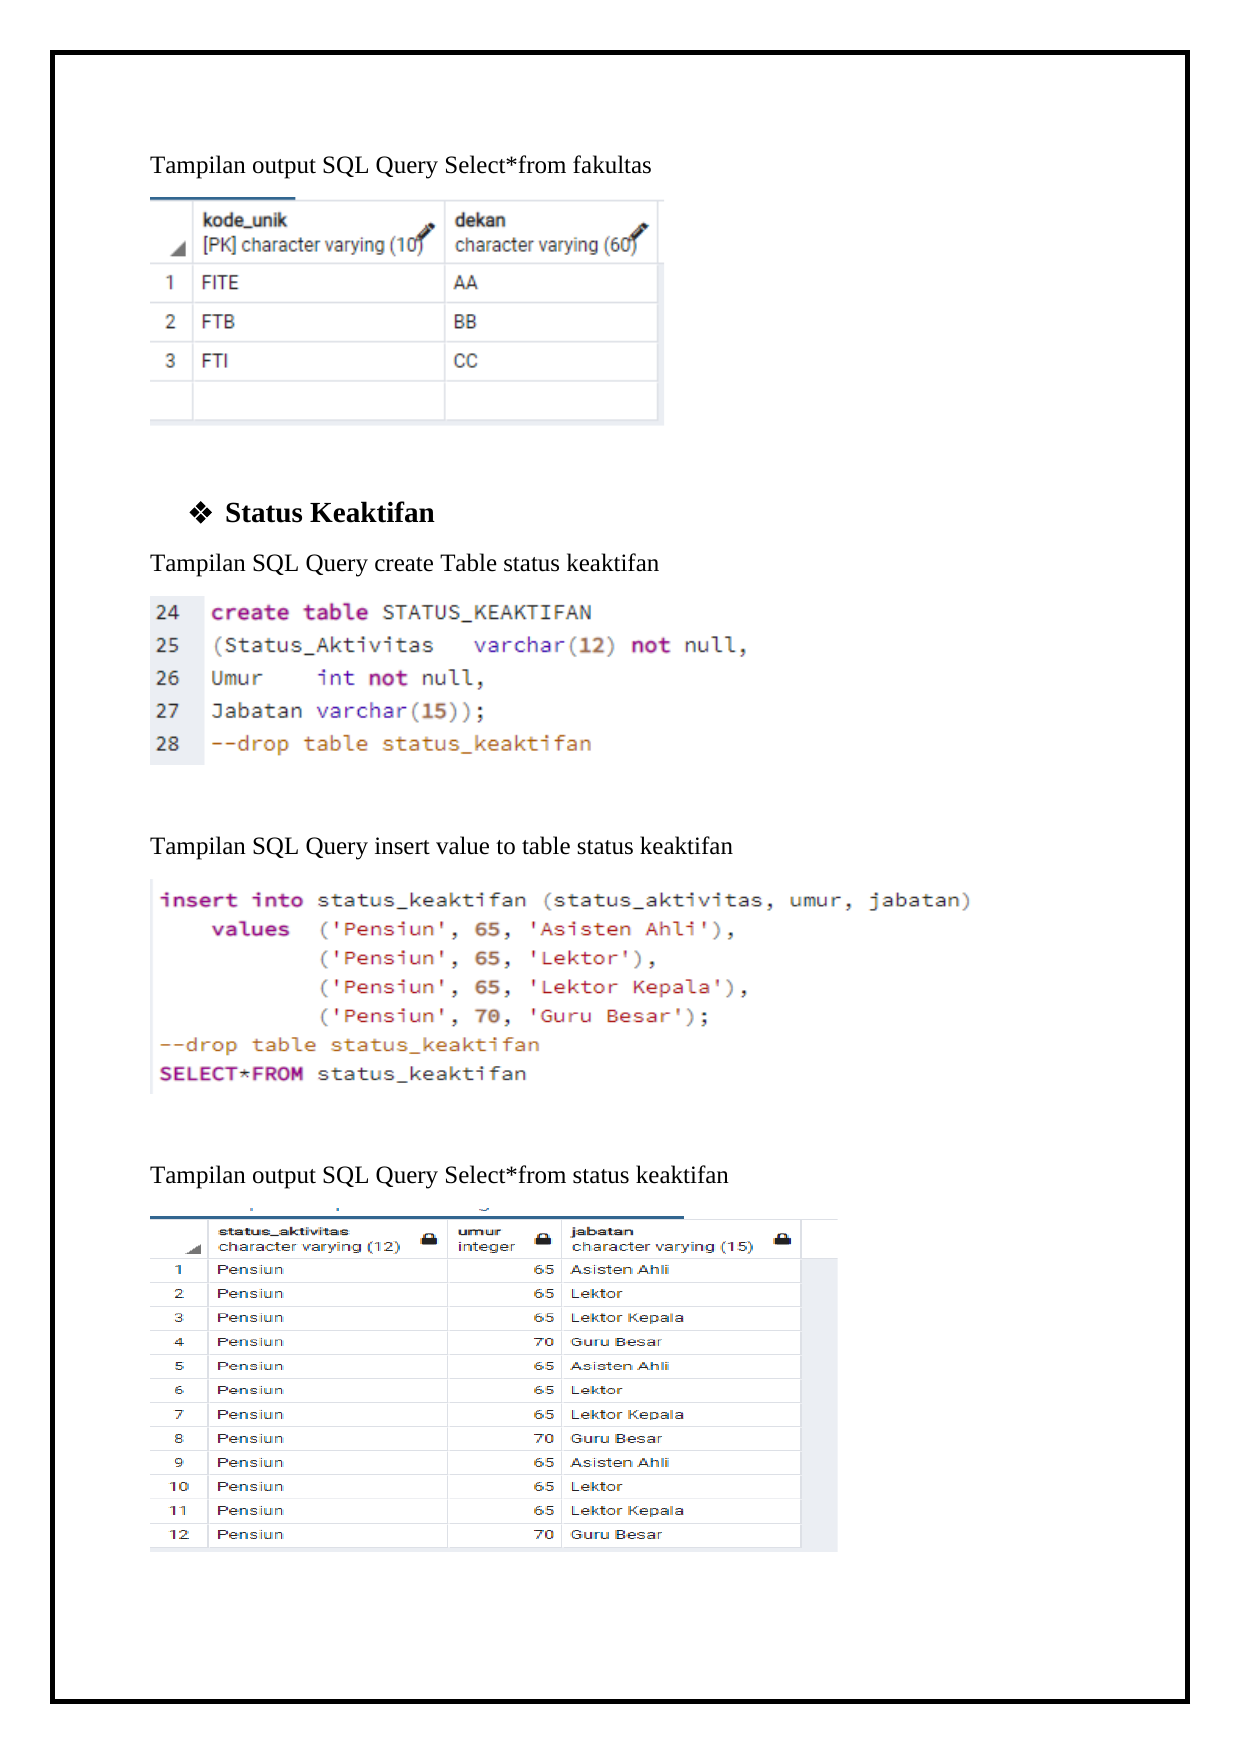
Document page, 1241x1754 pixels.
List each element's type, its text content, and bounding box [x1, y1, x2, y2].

picture [150, 596, 810, 765]
text Tampilan SQL Query insert value to table status keaktifan [150, 831, 1090, 860]
text Tampilan SQL Query create Table status keaktifan [150, 548, 1090, 577]
list Status Keaktifan [187, 496, 1090, 529]
text Tampilan output SQL Query Select*from fakultas [150, 150, 1090, 179]
text Tampilan output SQL Query Select*from status keaktifan [150, 1160, 1090, 1189]
picture [150, 197, 665, 429]
picture [150, 1208, 838, 1552]
picture [150, 879, 1041, 1094]
